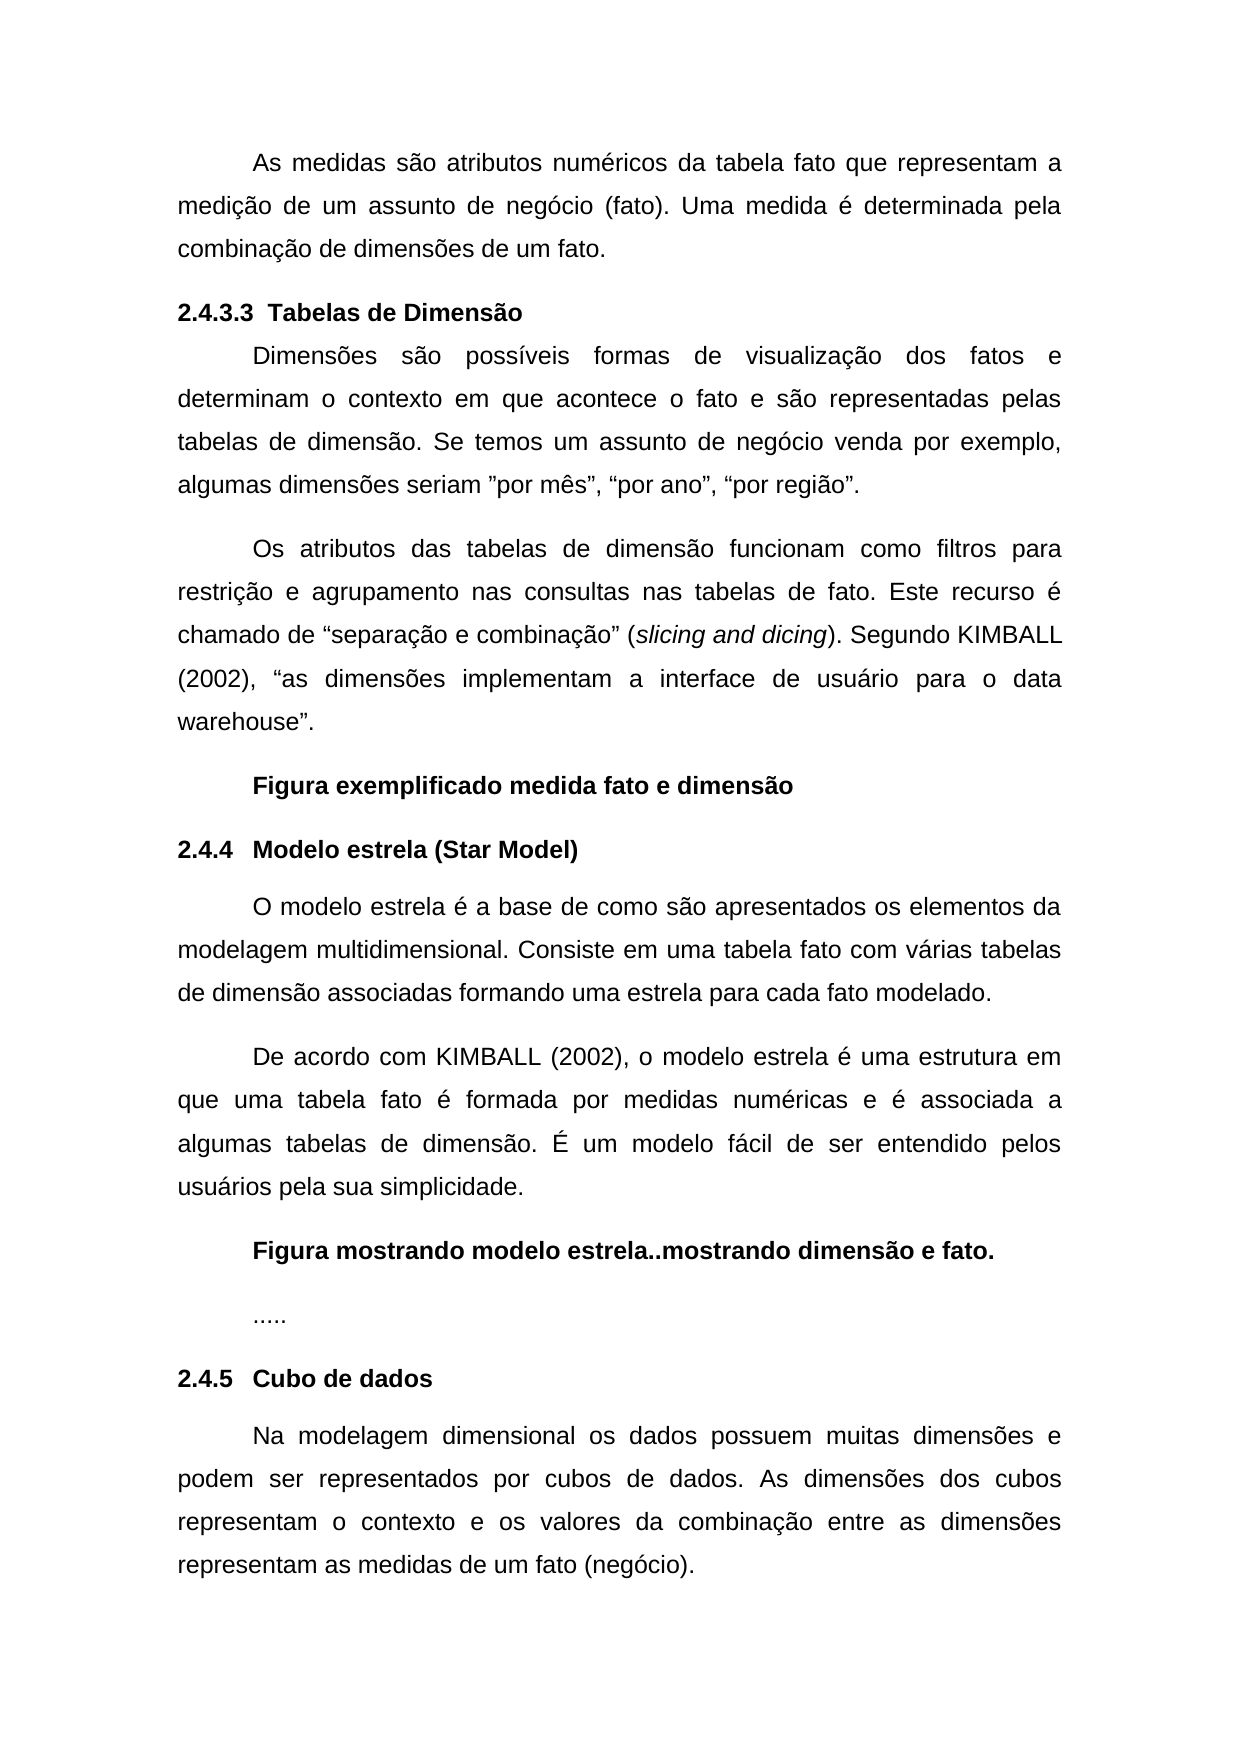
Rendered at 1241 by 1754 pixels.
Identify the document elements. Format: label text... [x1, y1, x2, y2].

subtitle Modelo estrela (Star Model) [177, 835, 1063, 863]
text As medidas são atributos numéricos da tabela fato que representam a medição de um assunto de negócio (fato). Uma medida é determinada pela combinação de dimensões de um fato. [177, 148, 1063, 263]
text O modelo estrela é a base de como são apresentados os elementos da modelagem multidimensional. Consiste em uma tabela fato com várias tabelas de dimensão associadas formando uma estrela para cada fato modelado. [177, 892, 1063, 1007]
text ..... [177, 1299, 1063, 1328]
text Figura mostrando modelo estrela..mostrando dimensão e fato. [177, 1236, 1063, 1264]
text Os atributos das tabelas de dimensão funcionam como filtros para restrição e agrupamento nas consultas nas tabelas de fato. Este recurso é chamado de “separação e combinação” (slicing and dicing). Segundo KIMBALL (2002), “as dimensões implementam a interface de usuário para o data warehouse”. [177, 534, 1063, 736]
subtitle Cubo de dados [177, 1363, 1063, 1392]
text De acordo com KIMBALL (2002), o modelo estrela é uma estrutura em que uma tabela fato é formada por medidas numéricas e é associada a algumas tabelas de dimensão. É um modelo fácil de ser entendido pelos usuários pela sua simplicidade. [177, 1042, 1063, 1200]
text Figura exemplificado medida fato e dimensão [177, 771, 1063, 799]
text Dimensões são possíveis formas de visualização dos fatos e determinam o contexto em que acontece o fato e são representadas pelas tabelas de dimensão. Se temos um assunto de negócio venda por exemplo, algumas dimensões seriam ”por mês”, “por ano”, “por região”. [177, 341, 1063, 499]
text Na modelagem dimensional os dados possuem muitas dimensões e podem ser representados por cubos de dados. As dimensões dos cubos representam o contexto e os valores da combinação entre as dimensões representam as medidas de um fato (negócio). [177, 1421, 1063, 1579]
subtitle Tabelas de Dimensão [177, 298, 1063, 327]
